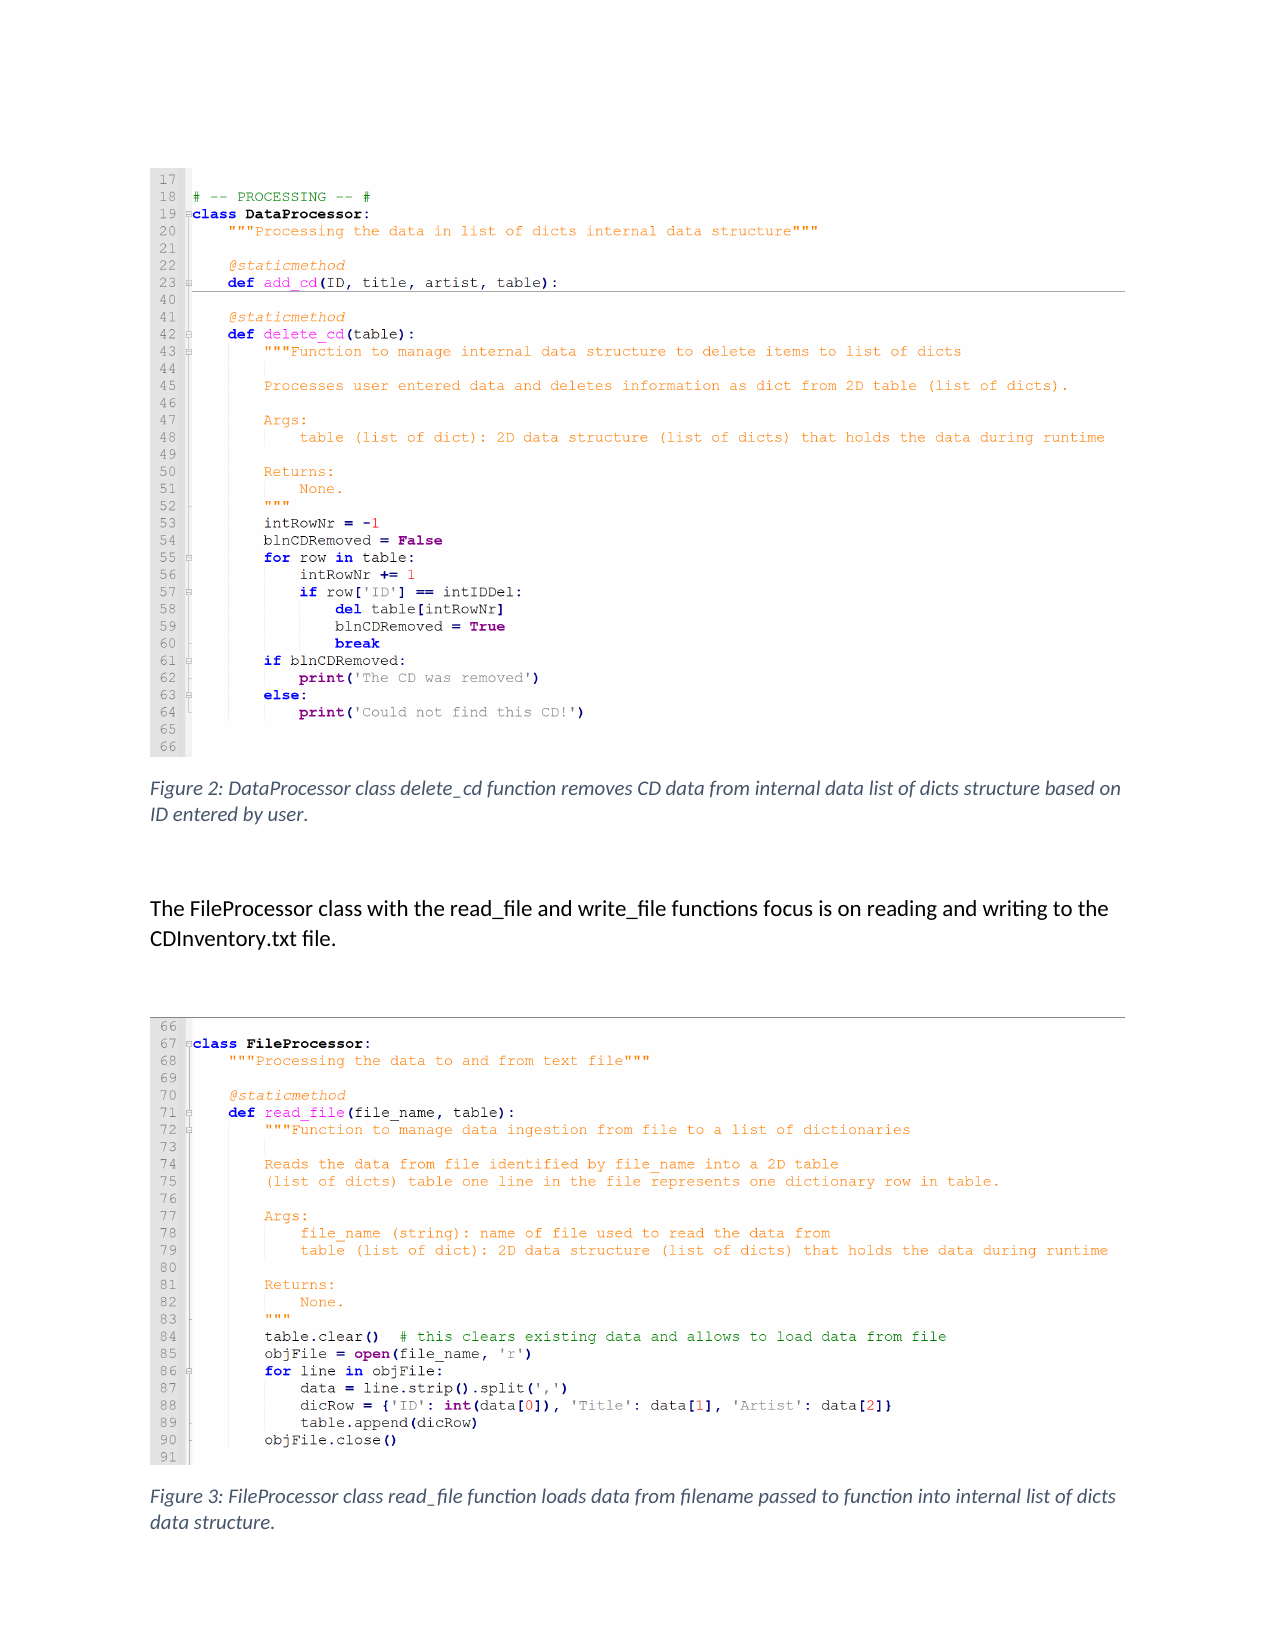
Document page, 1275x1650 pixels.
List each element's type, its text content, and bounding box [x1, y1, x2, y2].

picture [150, 168, 1125, 757]
text Figure 2: DataProcessor class delete_cd function removes CD data from internal data list of dicts structure based on ID entered by user. [150, 775, 1125, 826]
text Figure 3: FileProcessor class read_file function loads data from filename passed to function into internal list of dicts data structure. [150, 1484, 1125, 1534]
text The FileProcessor class with the read_file and write_file functions focus is on reading and writing to the CDInventory.txt file. [150, 894, 1125, 952]
picture [150, 1017, 1125, 1465]
